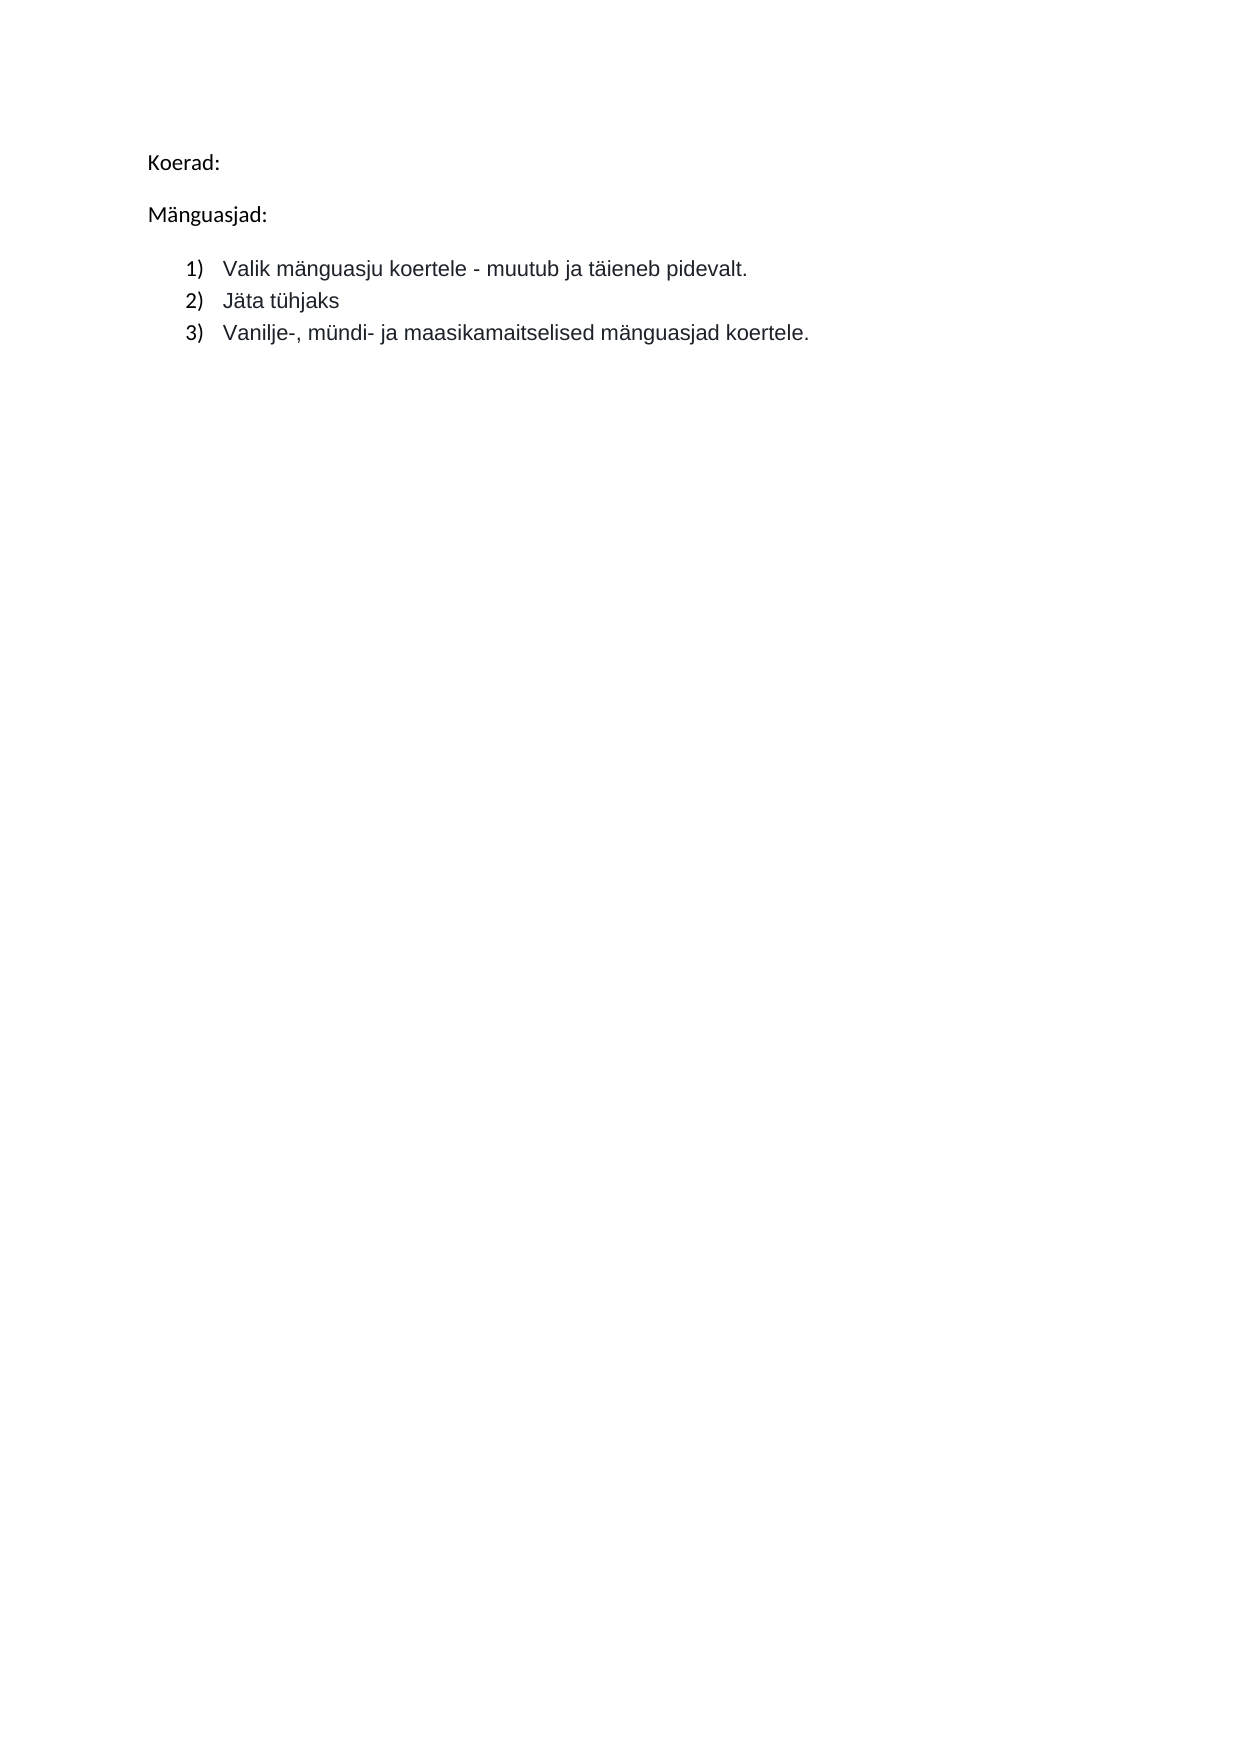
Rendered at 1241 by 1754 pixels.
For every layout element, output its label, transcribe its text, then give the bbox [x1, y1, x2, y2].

list Valik mänguasju koertele - muutub ja täieneb pidevalt. [185, 254, 1093, 282]
text Mänguasjad: [148, 201, 1093, 229]
list Jäta tühjaks [185, 286, 1093, 314]
text Koerad: [148, 148, 1093, 176]
list Vanilje-, mündi- ja maasikamaitselised mänguasjad koertele. [185, 318, 1093, 346]
